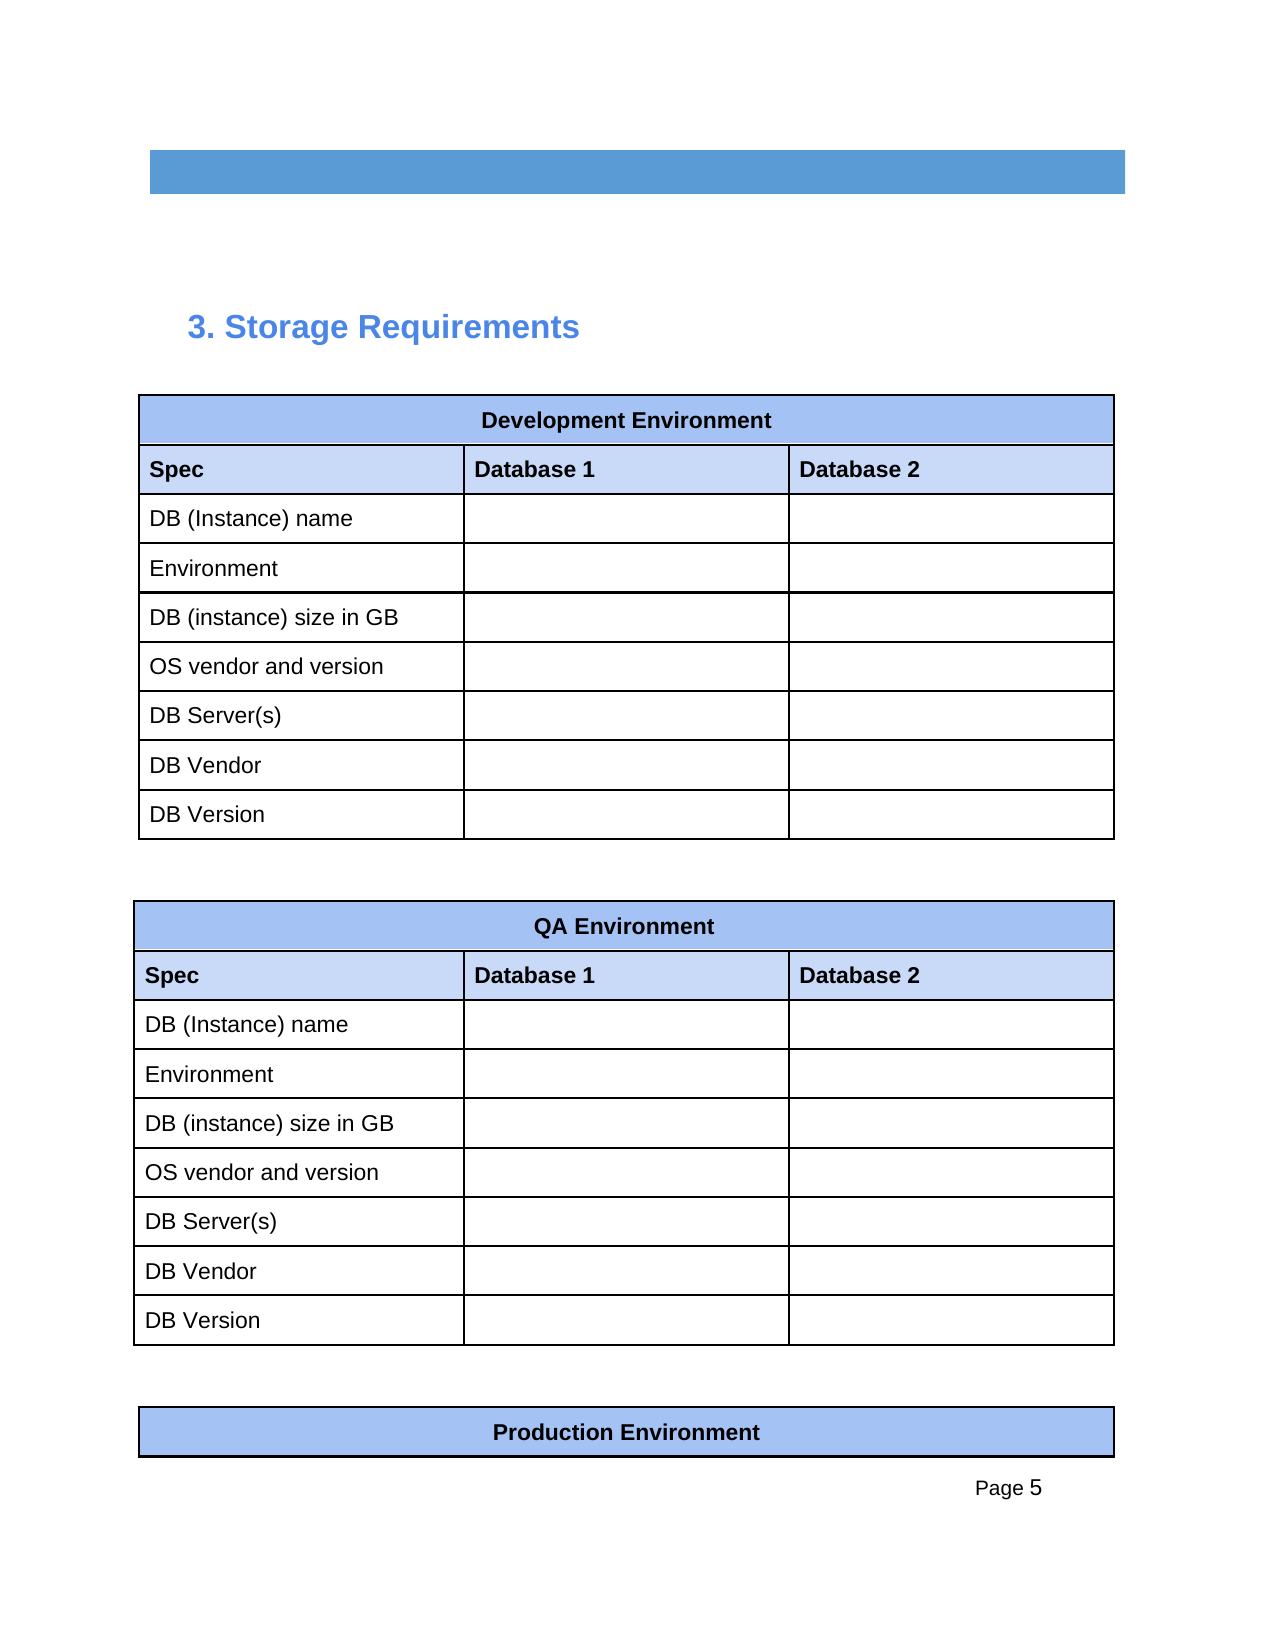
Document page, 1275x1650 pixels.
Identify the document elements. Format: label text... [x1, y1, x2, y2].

table_cell DB Server(s) [135, 1198, 463, 1245]
table_cell DB Version [140, 791, 463, 838]
table_cell DB Vendor [140, 741, 463, 788]
table_cell [465, 594, 788, 641]
table_cell [465, 1198, 788, 1245]
table_cell Environment [135, 1050, 463, 1097]
table_cell OS vendor and version [135, 1149, 463, 1196]
table_cell [790, 1099, 1113, 1147]
table_cell [790, 1149, 1113, 1196]
table_cell OS vendor and version [140, 643, 463, 690]
table_cell DB (Instance) name [135, 1001, 463, 1048]
table_cell [465, 1296, 788, 1344]
table_cell [790, 495, 1113, 542]
table_cell [790, 692, 1113, 739]
table_cell [465, 1050, 788, 1097]
table_cell DB Vendor [135, 1247, 463, 1294]
table_cell [465, 1247, 788, 1294]
table_cell [465, 1001, 788, 1048]
table_cell Spec [135, 952, 463, 999]
table_cell [790, 594, 1113, 641]
table_cell [790, 544, 1113, 591]
table_cell [790, 1050, 1113, 1097]
table_cell Database 1 [465, 952, 788, 999]
table_cell Environment [140, 544, 463, 591]
table_cell Database 2 [790, 952, 1113, 999]
table_cell DB Server(s) [140, 692, 463, 739]
table_cell [465, 692, 788, 739]
table_cell DB (Instance) name [140, 495, 463, 542]
table_cell [465, 791, 788, 838]
table_cell [790, 741, 1113, 788]
table_cell [790, 791, 1113, 838]
table_cell Database 1 [465, 446, 788, 493]
table_cell [465, 1149, 788, 1196]
subtitle 3. Storage Requirements [187, 307, 1125, 346]
table_cell [790, 1198, 1113, 1245]
table_cell [465, 1099, 788, 1147]
table_cell [465, 741, 788, 788]
table_cell DB Version [135, 1296, 463, 1344]
table_cell Spec [140, 446, 463, 493]
table_cell [790, 1296, 1113, 1344]
table_header QA Environment [135, 902, 1113, 949]
table_cell [465, 643, 788, 690]
table_header Production Environment [140, 1408, 1113, 1455]
table_header Development Environment [140, 396, 1113, 443]
table_cell DB (instance) size in GB [135, 1099, 463, 1147]
table_cell DB (instance) size in GB [140, 594, 463, 641]
table_cell [465, 495, 788, 542]
table_cell [790, 643, 1113, 690]
table_cell [465, 544, 788, 591]
table_cell [790, 1001, 1113, 1048]
table_cell Database 2 [790, 446, 1113, 493]
table_cell [790, 1247, 1113, 1294]
